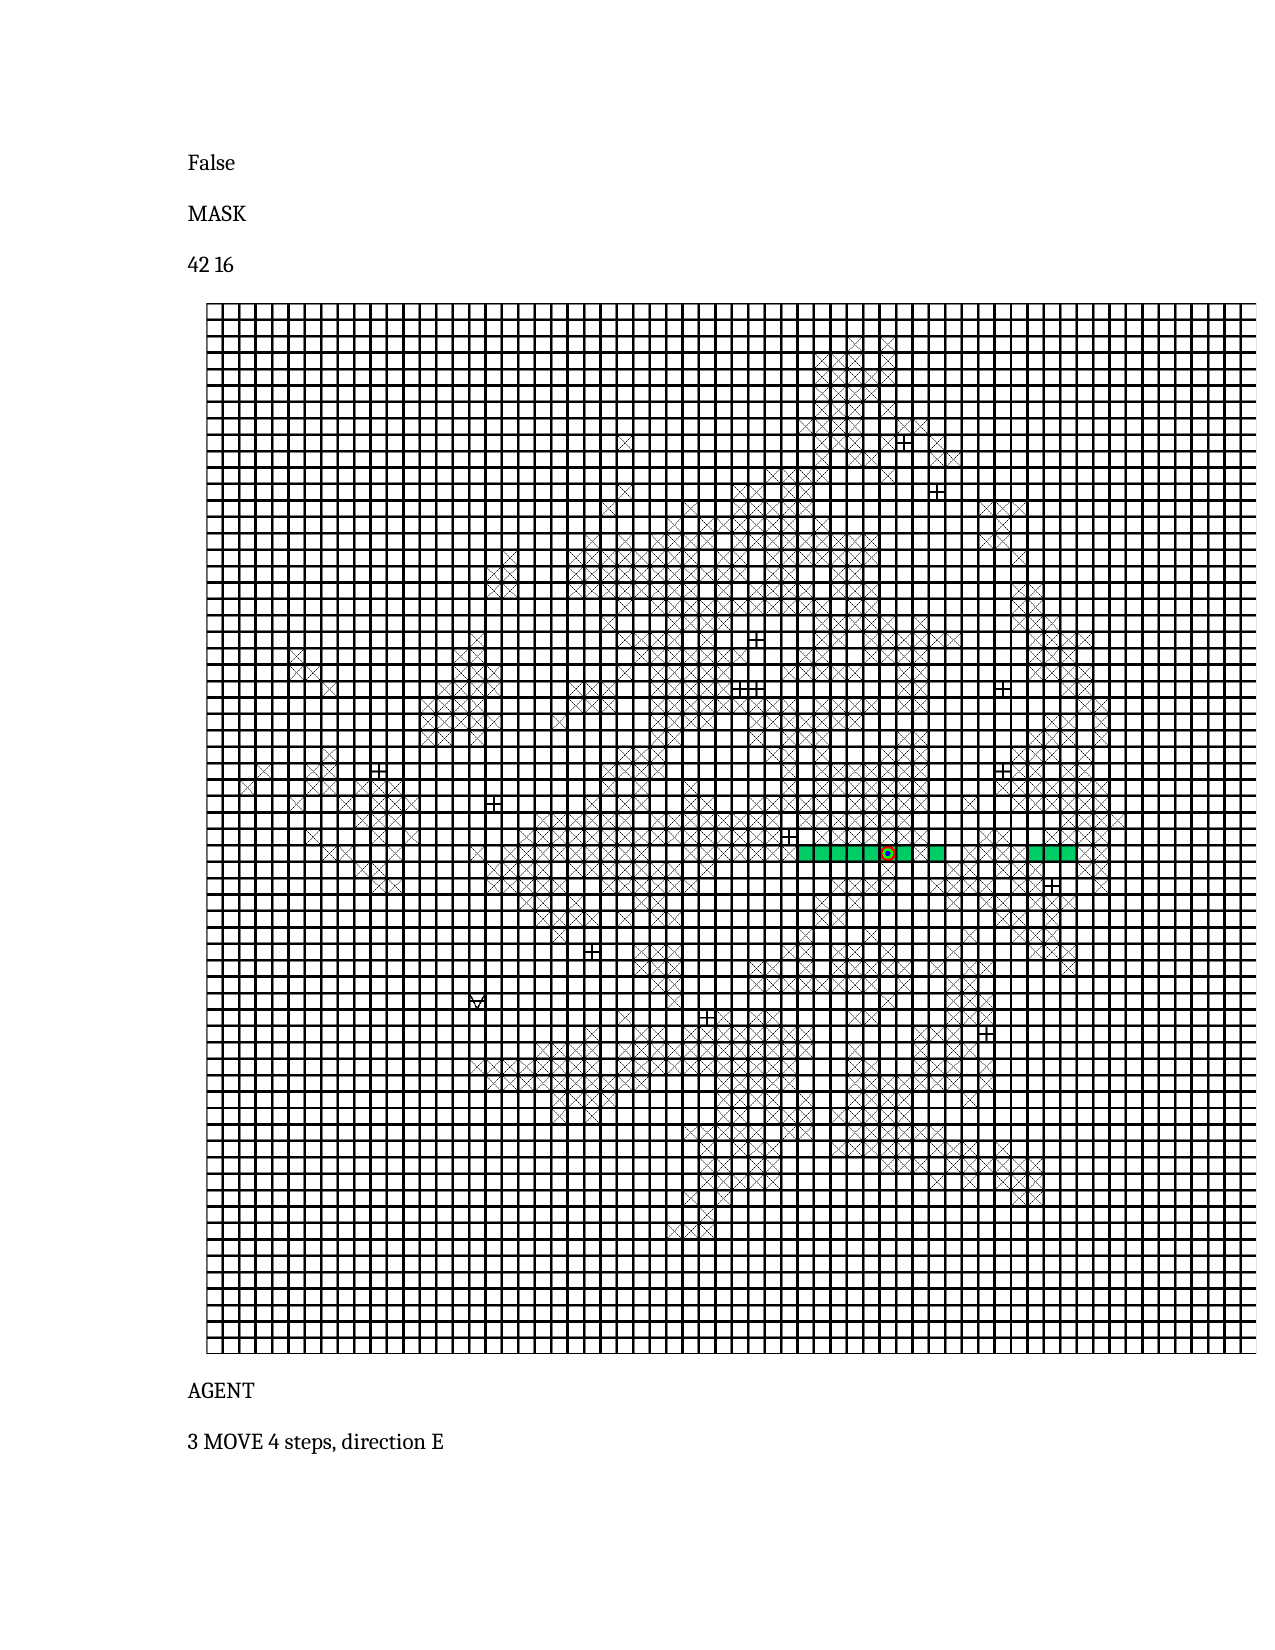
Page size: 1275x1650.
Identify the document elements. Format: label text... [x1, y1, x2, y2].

picture [206, 303, 1257, 1354]
text 42 16 [187, 252, 1087, 278]
text False [187, 150, 1087, 176]
text MASK [187, 201, 1087, 227]
text 3 MOVE 4 steps, direction E [187, 1429, 1087, 1455]
text AGENT [187, 1378, 1087, 1404]
